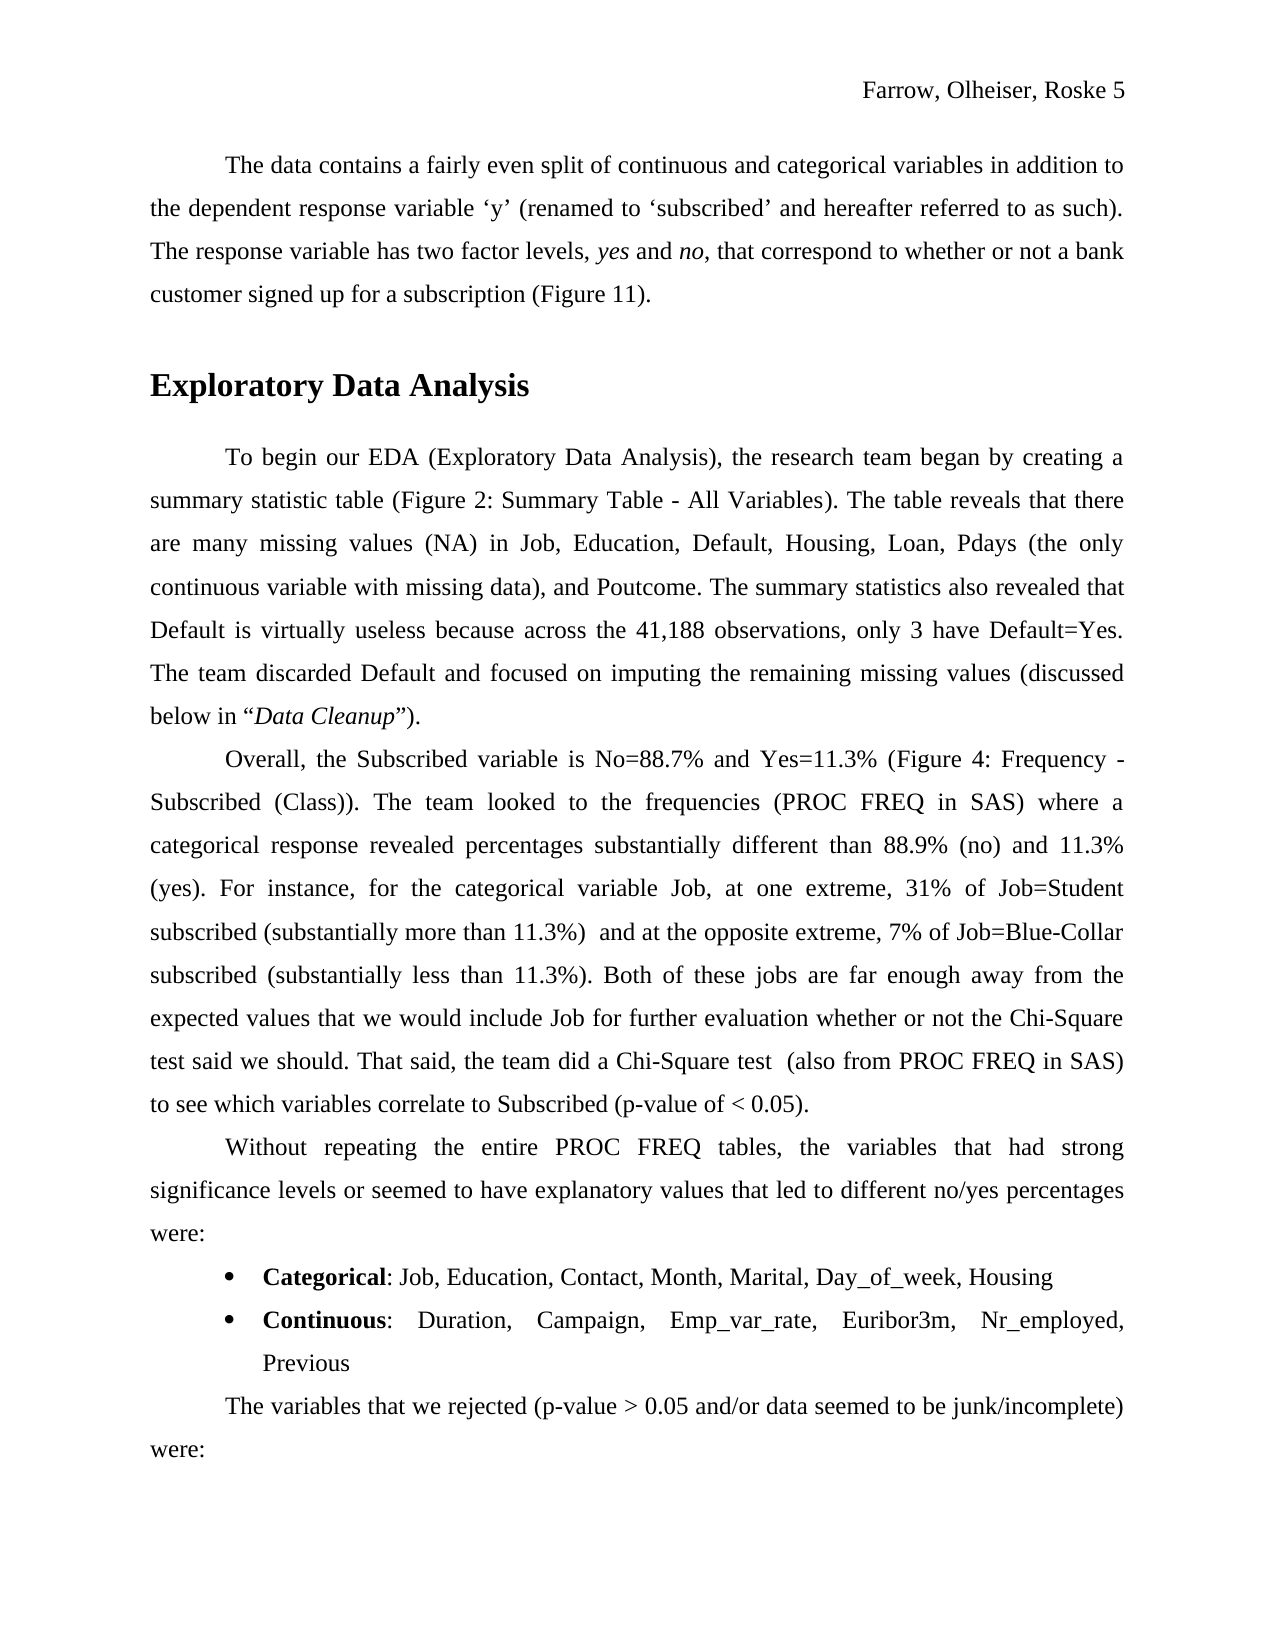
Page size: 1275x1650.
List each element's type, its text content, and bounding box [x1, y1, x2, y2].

text To begin our EDA (Exploratory Data Analysis), the research team began by creating a summary statistic table (Figure 1: Summary Table - All Variables). The table reveals that there are many missing values (NA) in Job, Education, Default, Housing, Loan, Pdays (the only continuous variable with missing data), and Poutcome. The summary statistics also revealed that Default is virtually useless because across the 41,188 observations, only 3 have Default=Yes. The team discarded Default and focused on imputing the remaining missing values (discussed below in “Data Cleanup”). [150, 442, 1125, 730]
subtitle Exploratory Data Analysis [150, 366, 1125, 404]
text Overall, the Subscribed variable is No=88.7% and Yes=11.3% (Figure 3: Frequency - Subscribed (Class)). The team looked to the frequencies (PROC FREQ in SAS) where a categorical response revealed percentages substantially different than 88.9% (no) and 11.3% (yes). For instance, for the categorical variable Job, at one extreme, 31% of Job=Student subscribed (substantially more than 11.3%) and at the opposite extreme, 7% of Job=Blue-Collar subscribed (substantially less than 11.3%). Both of these jobs are far enough away from the expected values that we would include Job for further evaluation whether or not the Chi-Square test said we should. That said, the team did a Chi-Square test (also from PROC FREQ in SAS) to see which variables correlate to Subscribed (p-value of < 0.05). [150, 744, 1125, 1118]
text The data contains a fairly even split of continuous and categorical variables in addition to the dependent response variable ‘y’ (renamed to ‘subscribed’ and hereafter referred to as such). The response variable has two factor levels, yes and no, that correspond to whether or not a bank customer signed up for a subscription (Figure 6). [150, 150, 1125, 308]
text Without repeating the entire PROC FREQ tables, the variables that had strong significance levels or seemed to have explanatory values that led to different no/yes percentages were: [150, 1132, 1125, 1247]
list Continuous: Duration, Campaign, Emp_var_rate, Euribor3m, Nr_employed, Previous [225, 1305, 1125, 1377]
list Categorical: Job, Education, Contact, Month, Marital, Day_of_week, Housing [225, 1262, 1125, 1290]
text The variables that we rejected (p-value > 0.05 and/or data seemed to be junk/incomplete) were: [150, 1391, 1125, 1463]
